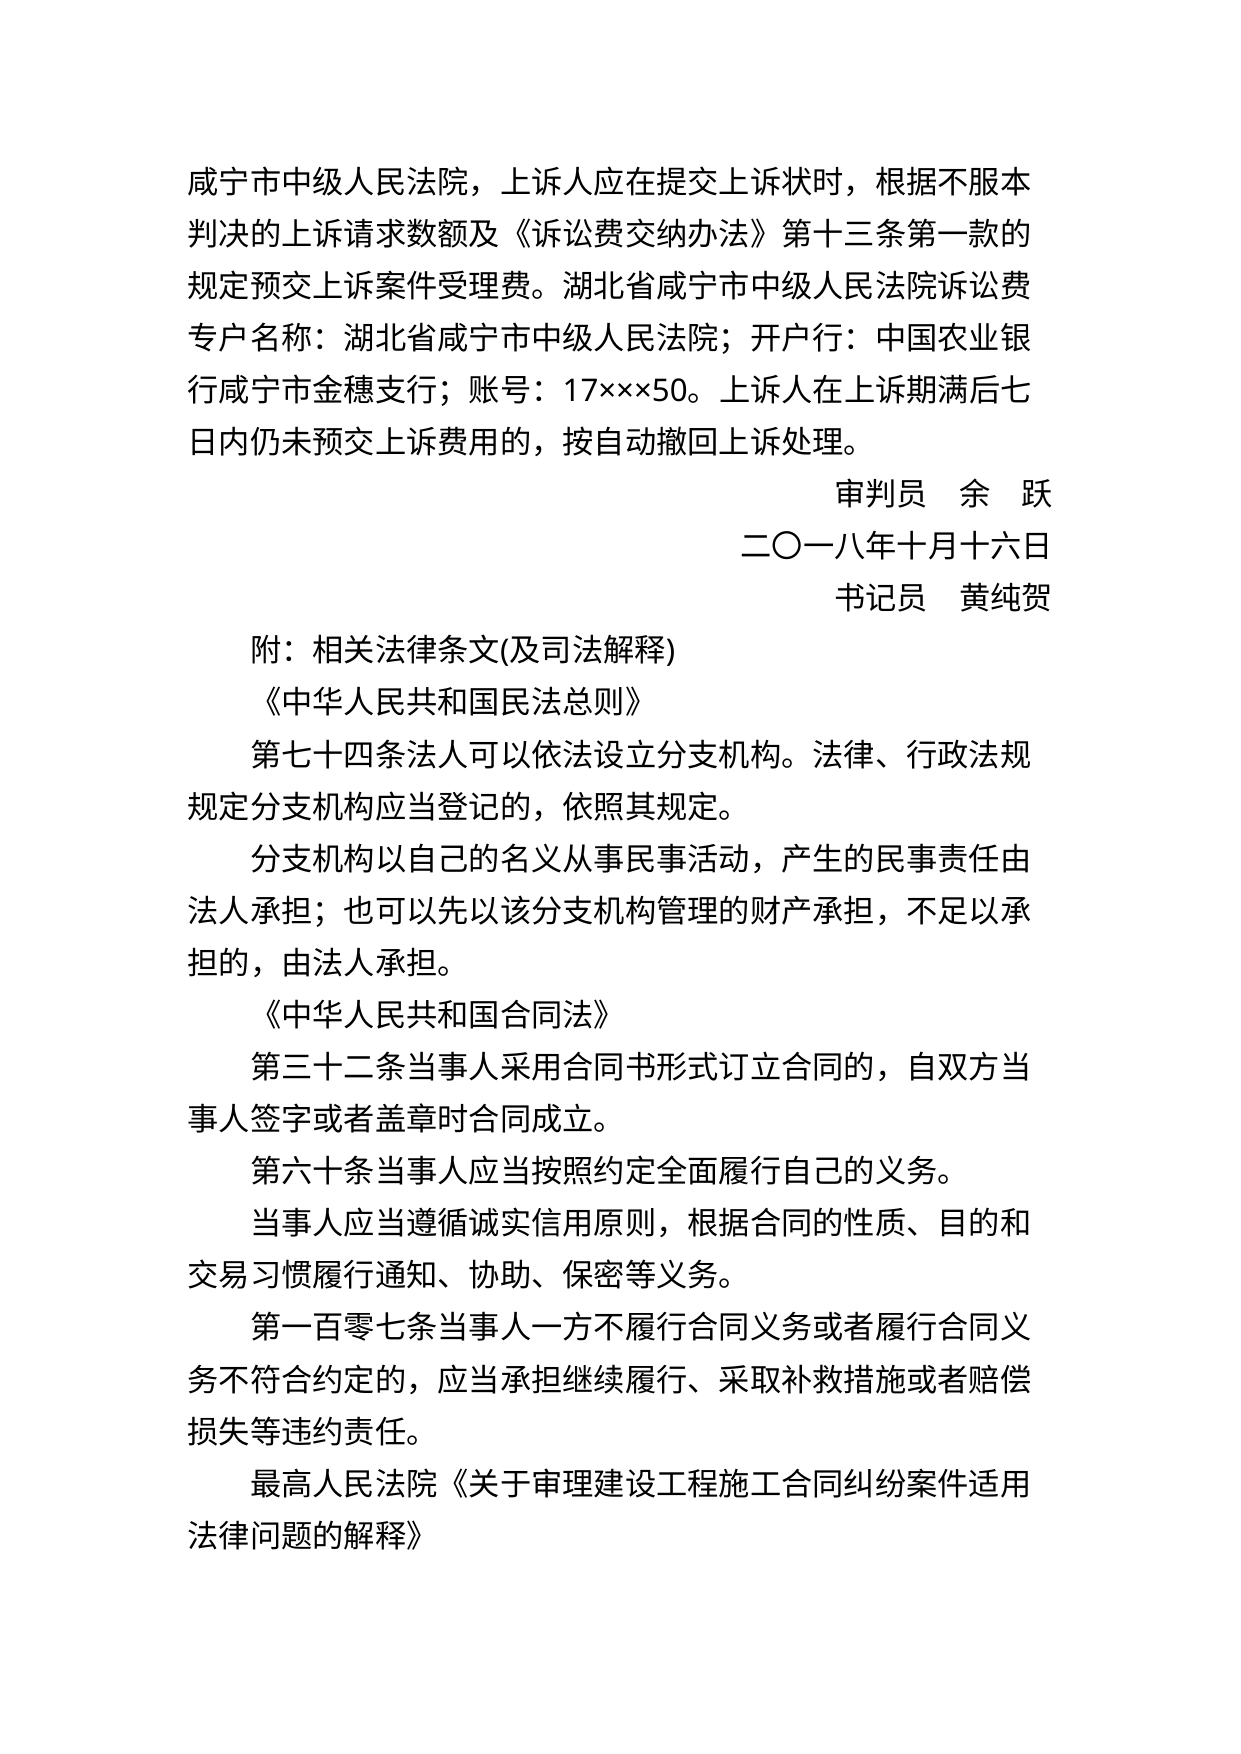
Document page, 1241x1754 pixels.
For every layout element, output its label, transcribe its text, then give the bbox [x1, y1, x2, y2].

text 书记员 黄纯贺 [187, 567, 1053, 619]
text 最高人民法院《关于审理建设工程施工合同纠纷案件适用法律问题的解释》 [187, 1452, 1053, 1556]
text 第三十二条当事人采用合同书形式订立合同的，自双方当事人签字或者盖章时合同成立。 [187, 1035, 1053, 1139]
text 《中华人民共和国民法总则》 [187, 671, 1053, 723]
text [187, 150, 1053, 462]
text 二〇一八年十月十六日 [187, 514, 1053, 567]
text 当事人应当遵循诚实信用原则，根据合同的性质、目的和交易习惯履行通知、协助、保密等义务。 [187, 1192, 1053, 1296]
text 分支机构以自己的名义从事民事活动，产生的民事责任由法人承担；也可以先以该分支机构管理的财产承担，不足以承担的，由法人承担。 [187, 827, 1053, 983]
text 附：相关法律条文(及司法解释) [187, 619, 1053, 671]
text 第一百零七条当事人一方不履行合同义务或者履行合同义务不符合约定的，应当承担继续履行、采取补救措施或者赔偿损失等违约责任。 [187, 1296, 1053, 1452]
text 审判员 余 跃 [187, 462, 1053, 514]
text 第六十条当事人应当按照约定全面履行自己的义务。 [187, 1139, 1053, 1192]
text 第七十四条法人可以依法设立分支机构。法律、行政法规规定分支机构应当登记的，依照其规定。 [187, 723, 1053, 827]
text 《中华人民共和国合同法》 [187, 983, 1053, 1035]
